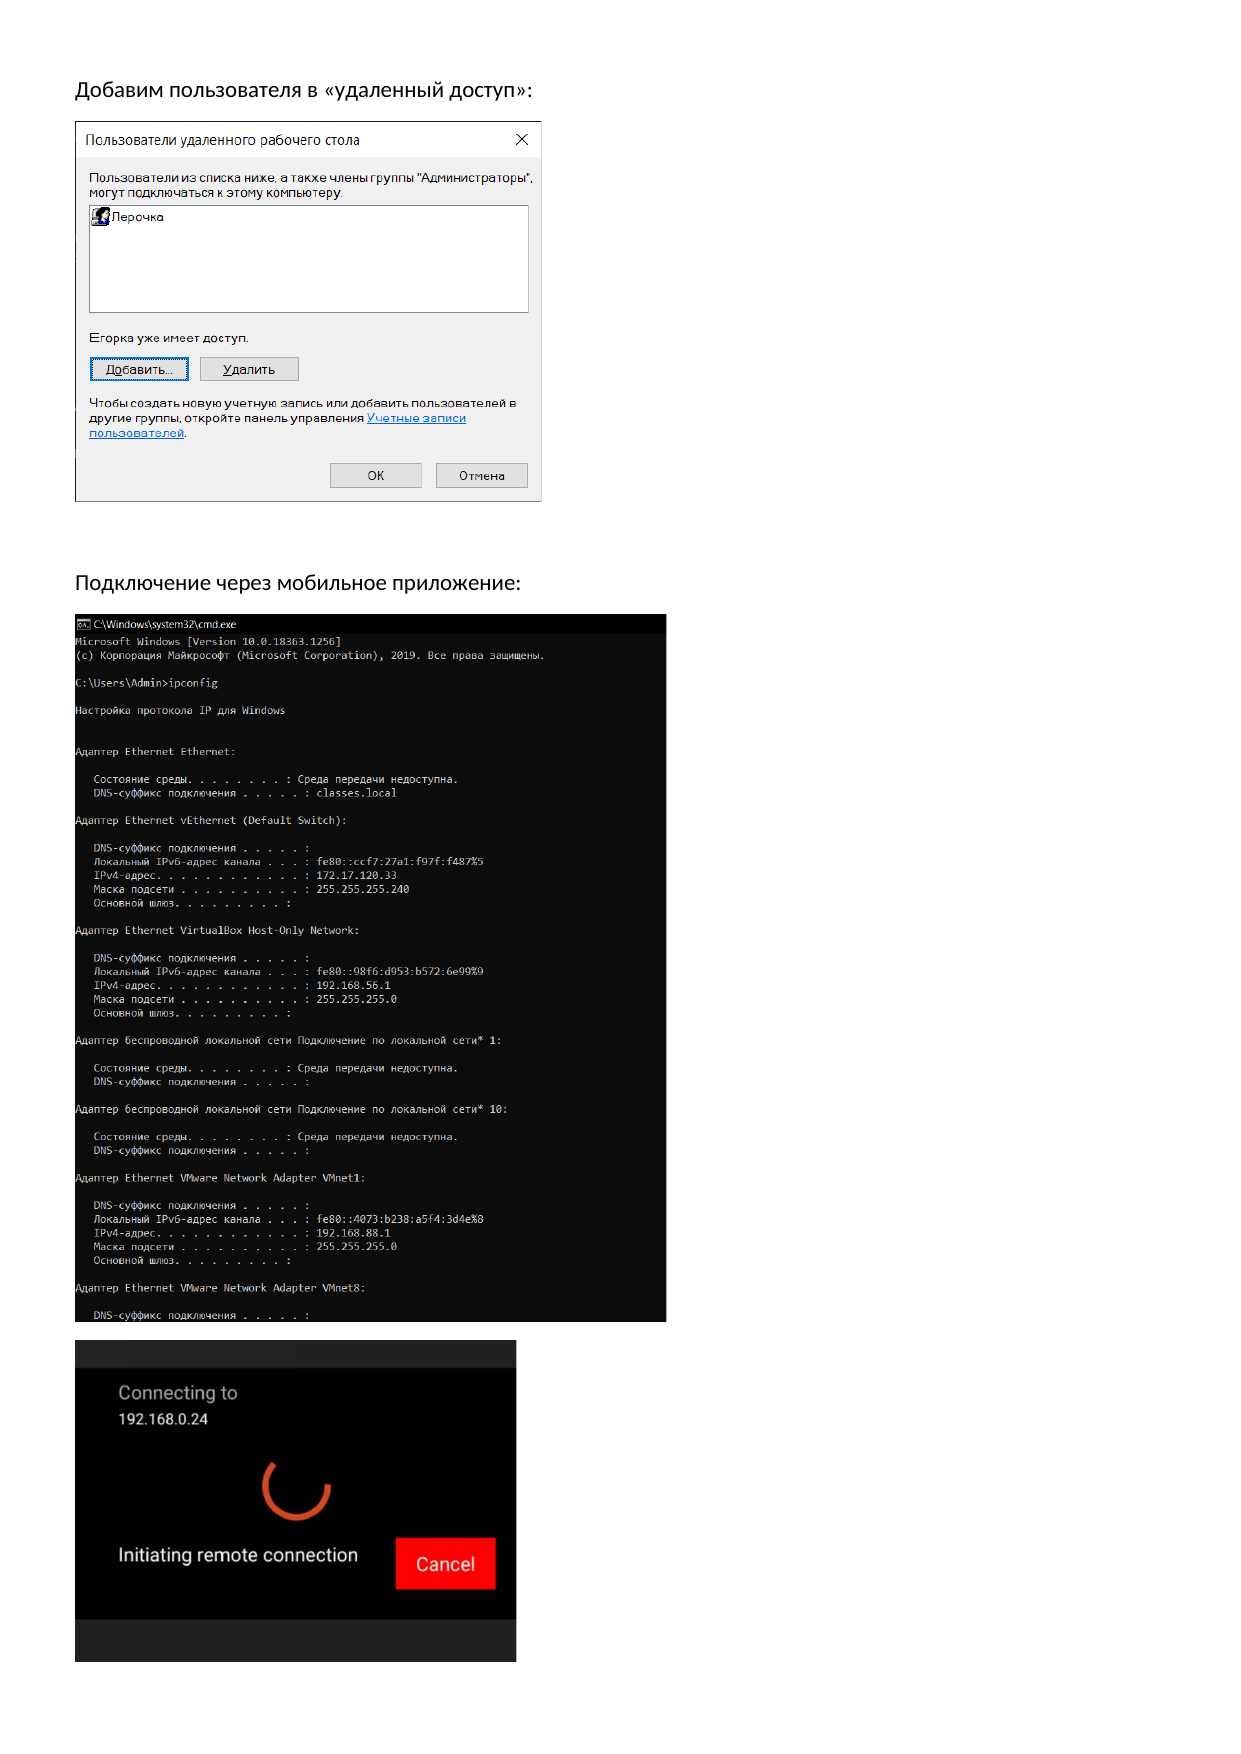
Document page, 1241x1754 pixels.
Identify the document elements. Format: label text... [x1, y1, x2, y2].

picture [75, 1340, 517, 1662]
picture [75, 614, 667, 1322]
text Добавим пользователя в «удаленный доступ»: [75, 75, 1165, 103]
text Подключение через мобильное приложение: [75, 568, 1165, 596]
picture [75, 121, 542, 502]
